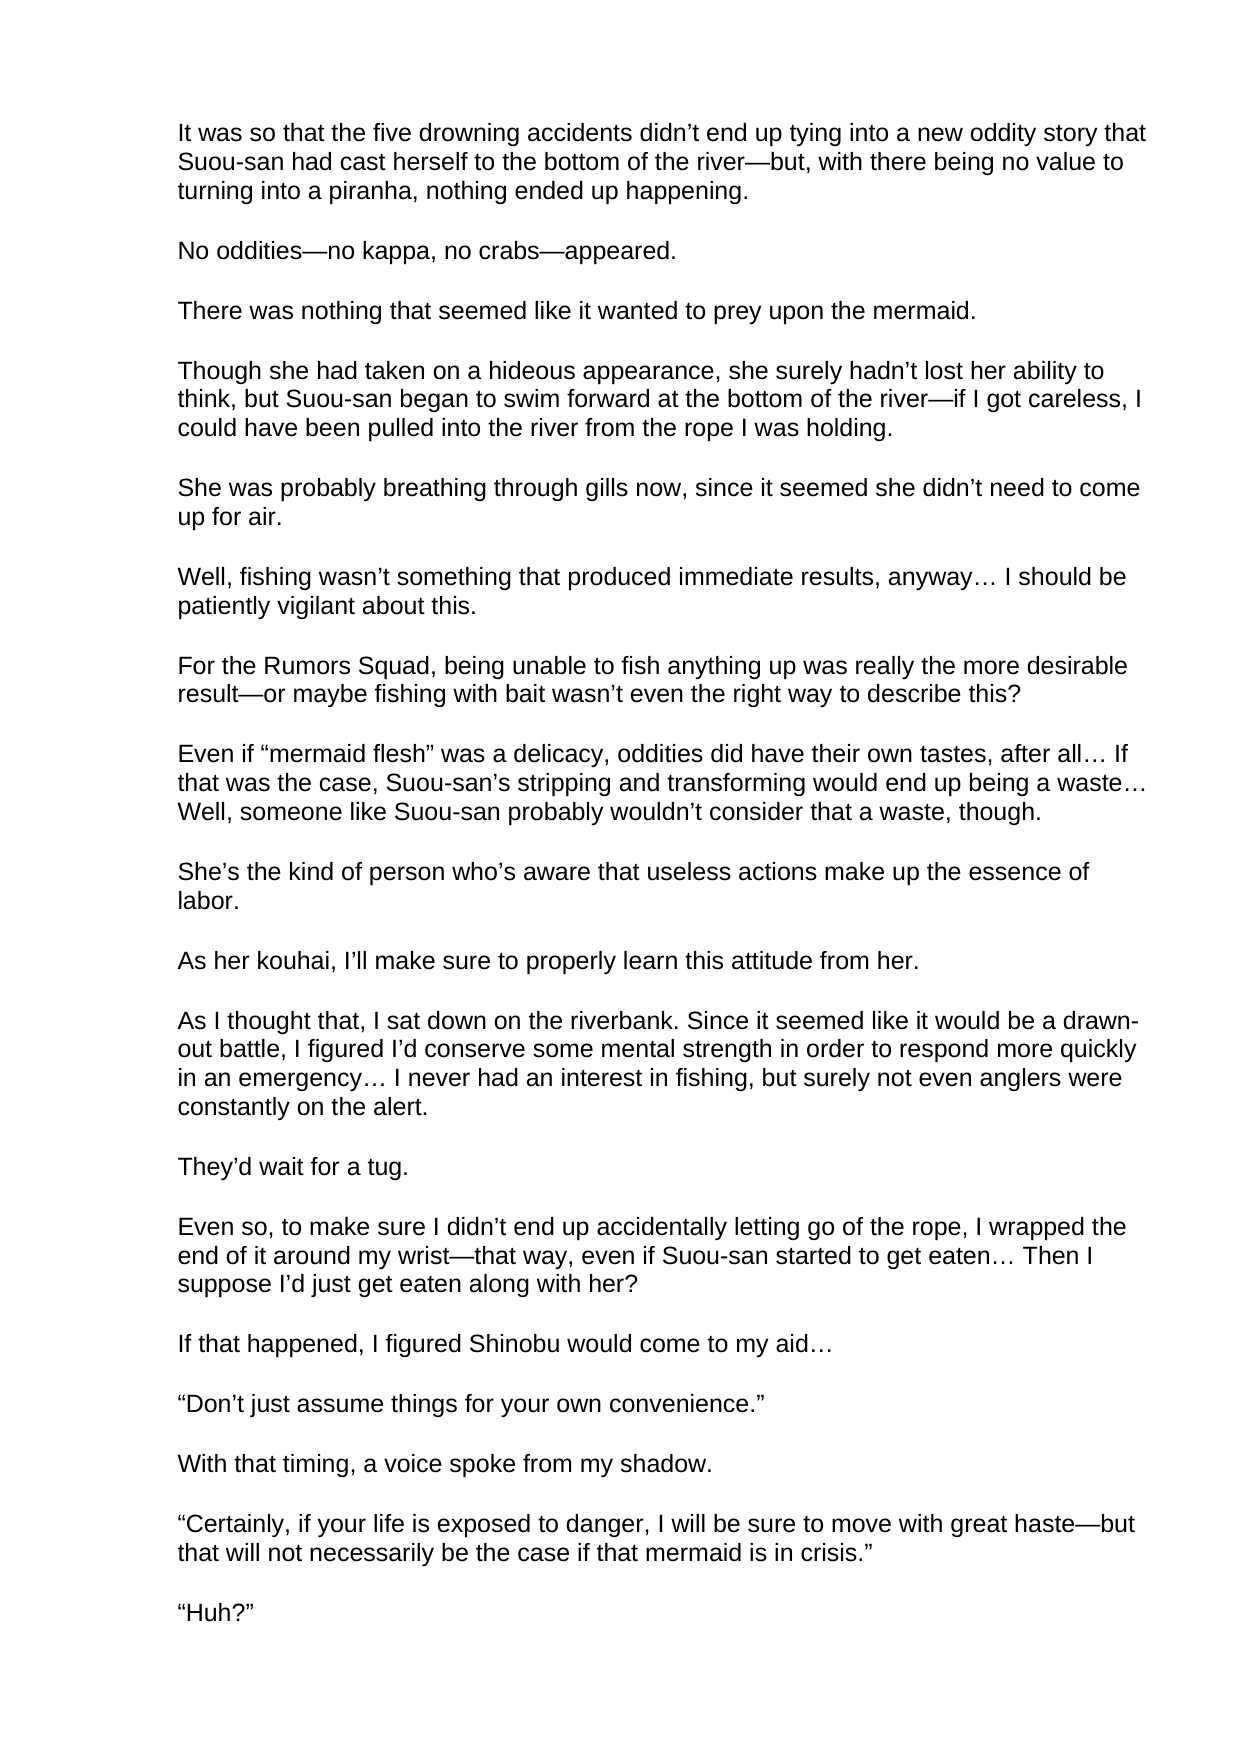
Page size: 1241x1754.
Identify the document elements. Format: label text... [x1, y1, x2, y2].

text Even so, to make sure I didn’t end up accidentally letting go of the rope, I wrapped the end of it around my wrist—that way, even if Suou-san started to get eaten… Then I suppose I’d just get eaten along with her? [177, 1212, 1152, 1298]
text Though she had taken on a hideous appearance, she surely hadn’t lost her ability to think, but Suou-san began to swim forward at the bottom of the river—if I got careless, I could have been pulled into the river from the rope I was holding. [177, 356, 1152, 442]
text Even if “mermaid flesh” was a delicacy, oddities did have their own tastes, after all… If that was the case, Suou-san’s stripping and transforming would end up being a waste… Well, someone like Suou-san probably wouldn’t consider that a waste, though. [177, 739, 1152, 826]
text As I thought that, I sat down on the riverbank. Since it seemed like it would be a drawn-out battle, I figured I’d conserve some mental strength in order to respond more quickly in an emergency… I never had an interest in fishing, but surely not even anglers were constantly on the alert. [177, 1006, 1152, 1121]
text If that happened, I figured Shinobu would come to my aid… [177, 1329, 1152, 1358]
text With that timing, a voice spoke from my shadow. [177, 1449, 1152, 1478]
text For the Rumors Squad, being unable to fish anything up was really the more desirable result—or maybe fishing with bait wasn’t even the right way to describe this? [177, 651, 1152, 708]
text There was nothing that seemed like it wanted to prey upon the mermaid. [177, 296, 1152, 324]
text It was so that the five drowning accidents didn’t end up tying into a new oddity story that Suou-san had cast herself to the bottom of the river—but, with there being no value to turning into a piranha, nothing ended up happening. [177, 118, 1152, 204]
text As her kouhai, I’ll make sure to properly learn this attitude from her. [177, 946, 1152, 974]
text “Certainly, if your life is exposed to danger, I will be sure to move with great haste—but that will not necessarily be the case if that mermaid is in crisis.” [177, 1509, 1152, 1567]
text “Don’t just assume things for your own convenience.” [177, 1389, 1152, 1418]
text “Huh?” [177, 1598, 1152, 1627]
text They’d wait for a tug. [177, 1152, 1152, 1181]
text No oddities—no kappa, no crabs—appeared. [177, 236, 1152, 264]
text She was probably breathing through gills now, since it seemed she didn’t need to come up for air. [177, 473, 1152, 531]
text Well, fishing wasn’t something that produced immediate results, anyway… I should be patiently vigilant about this. [177, 562, 1152, 619]
text She’s the kind of person who’s aware that useless actions make up the essence of labor. [177, 857, 1152, 914]
